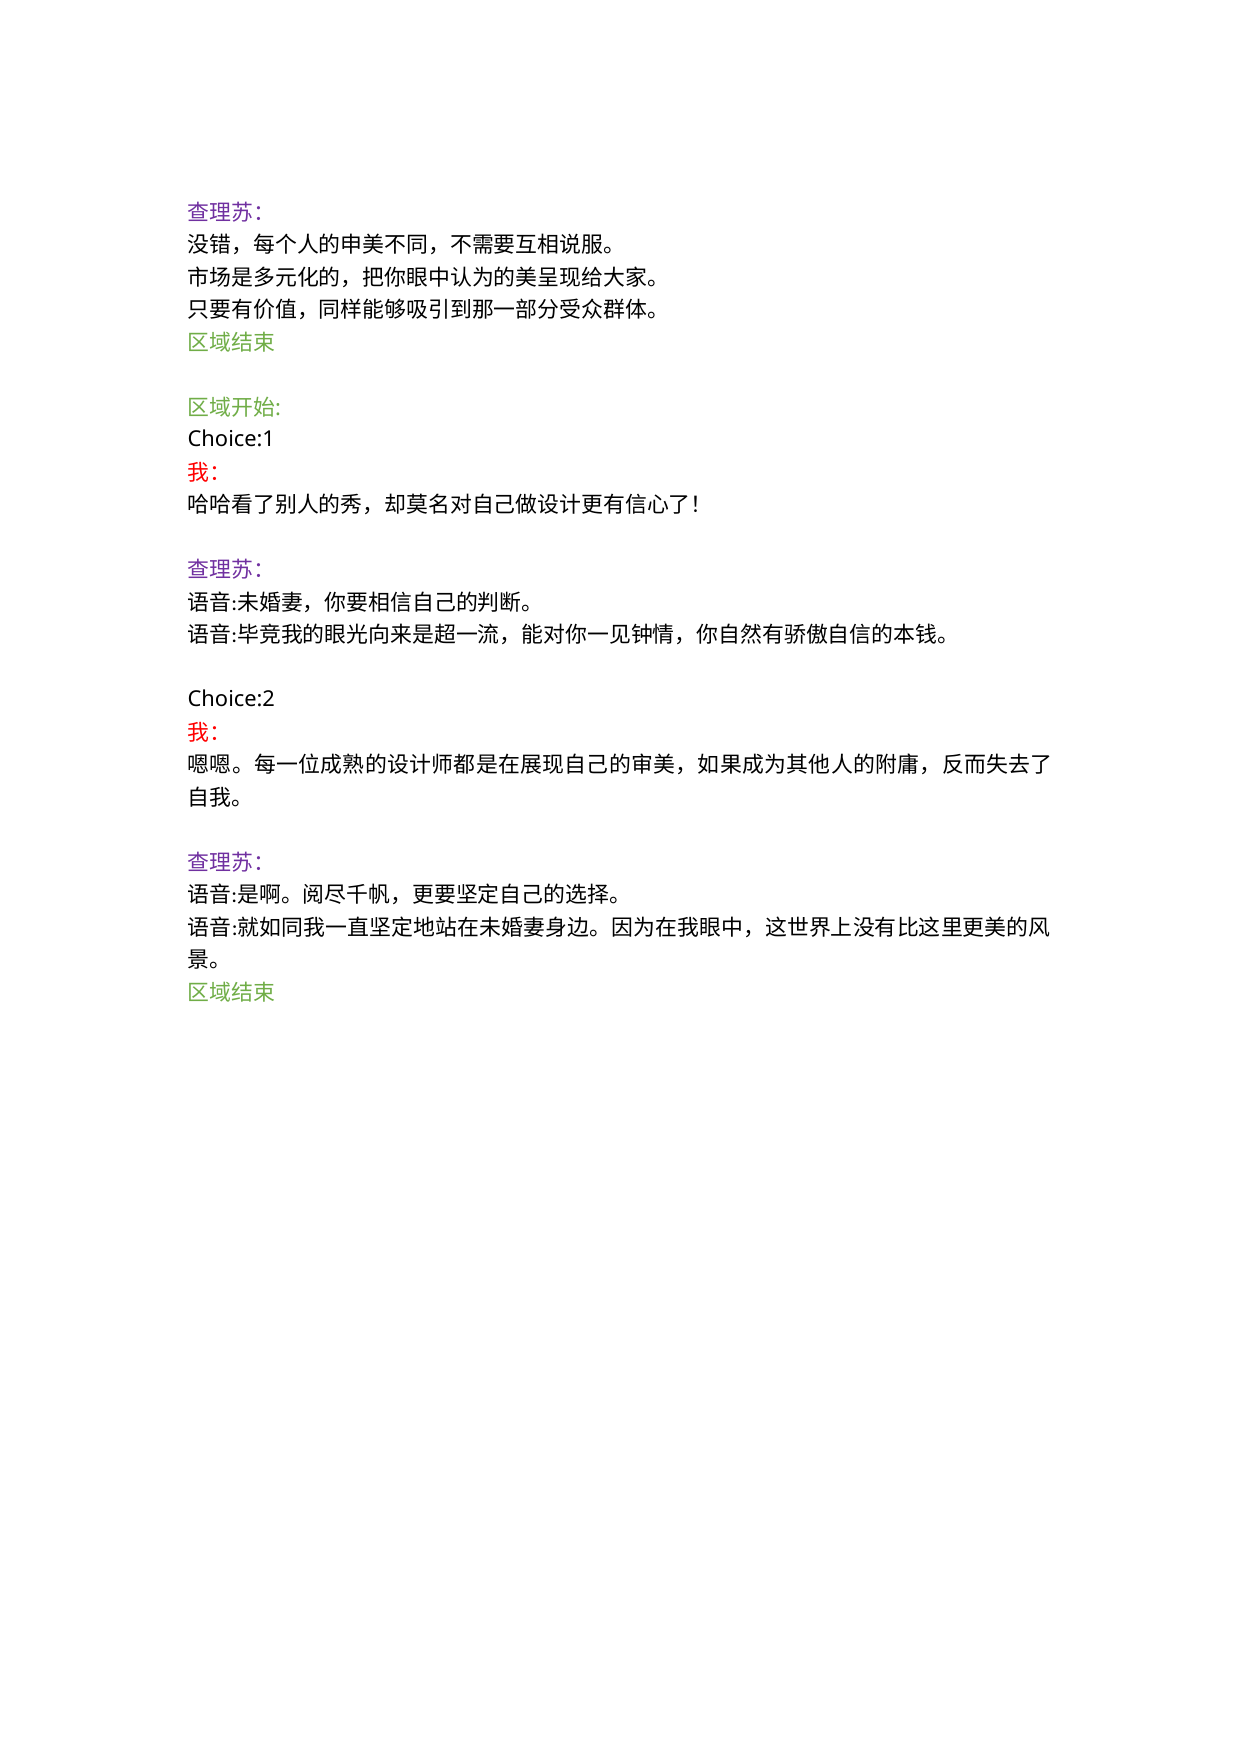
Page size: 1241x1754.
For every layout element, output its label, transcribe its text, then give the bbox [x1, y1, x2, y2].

text 区域结束 [187, 974, 1053, 1007]
text 哈哈看了别人的秀，却莫名对自己做设计更有信心了！ [187, 487, 1053, 519]
text Choice:1 [187, 422, 1053, 454]
text 只要有价值，同样能够吸引到那一部分受众群体。 [187, 292, 1053, 324]
text 我： [187, 454, 1053, 487]
text 嗯嗯。每一位成熟的设计师都是在展现自己的审美，如果成为其他人的附庸，反而失去了自我。 [187, 747, 1053, 812]
text 区域结束 [187, 324, 1053, 357]
text 市场是多元化的，把你眼中认为的美呈现给大家。 [187, 259, 1053, 292]
text 语音:就如同我一直坚定地站在未婚妻身边。因为在我眼中，这世界上没有比这里更美的风景。 [187, 909, 1053, 974]
text 语音:是啊。阅尽千帆，更要坚定自己的选择。 [187, 877, 1053, 909]
text 区域开始: [187, 389, 1053, 422]
text 我： [187, 714, 1053, 747]
text 没错，每个人的申美不同，不需要互相说服。 [187, 227, 1053, 259]
text 查理苏： [187, 844, 1053, 877]
text 语音:未婚妻，你要相信自己的判断。 [187, 584, 1053, 617]
text Choice:2 [187, 682, 1053, 714]
text 查理苏： [187, 194, 1053, 227]
text 语音:毕竞我的眼光向来是超一流，能对你一见钟情，你自然有骄傲自信的本钱。 [187, 617, 1053, 649]
text 查理苏： [187, 552, 1053, 584]
